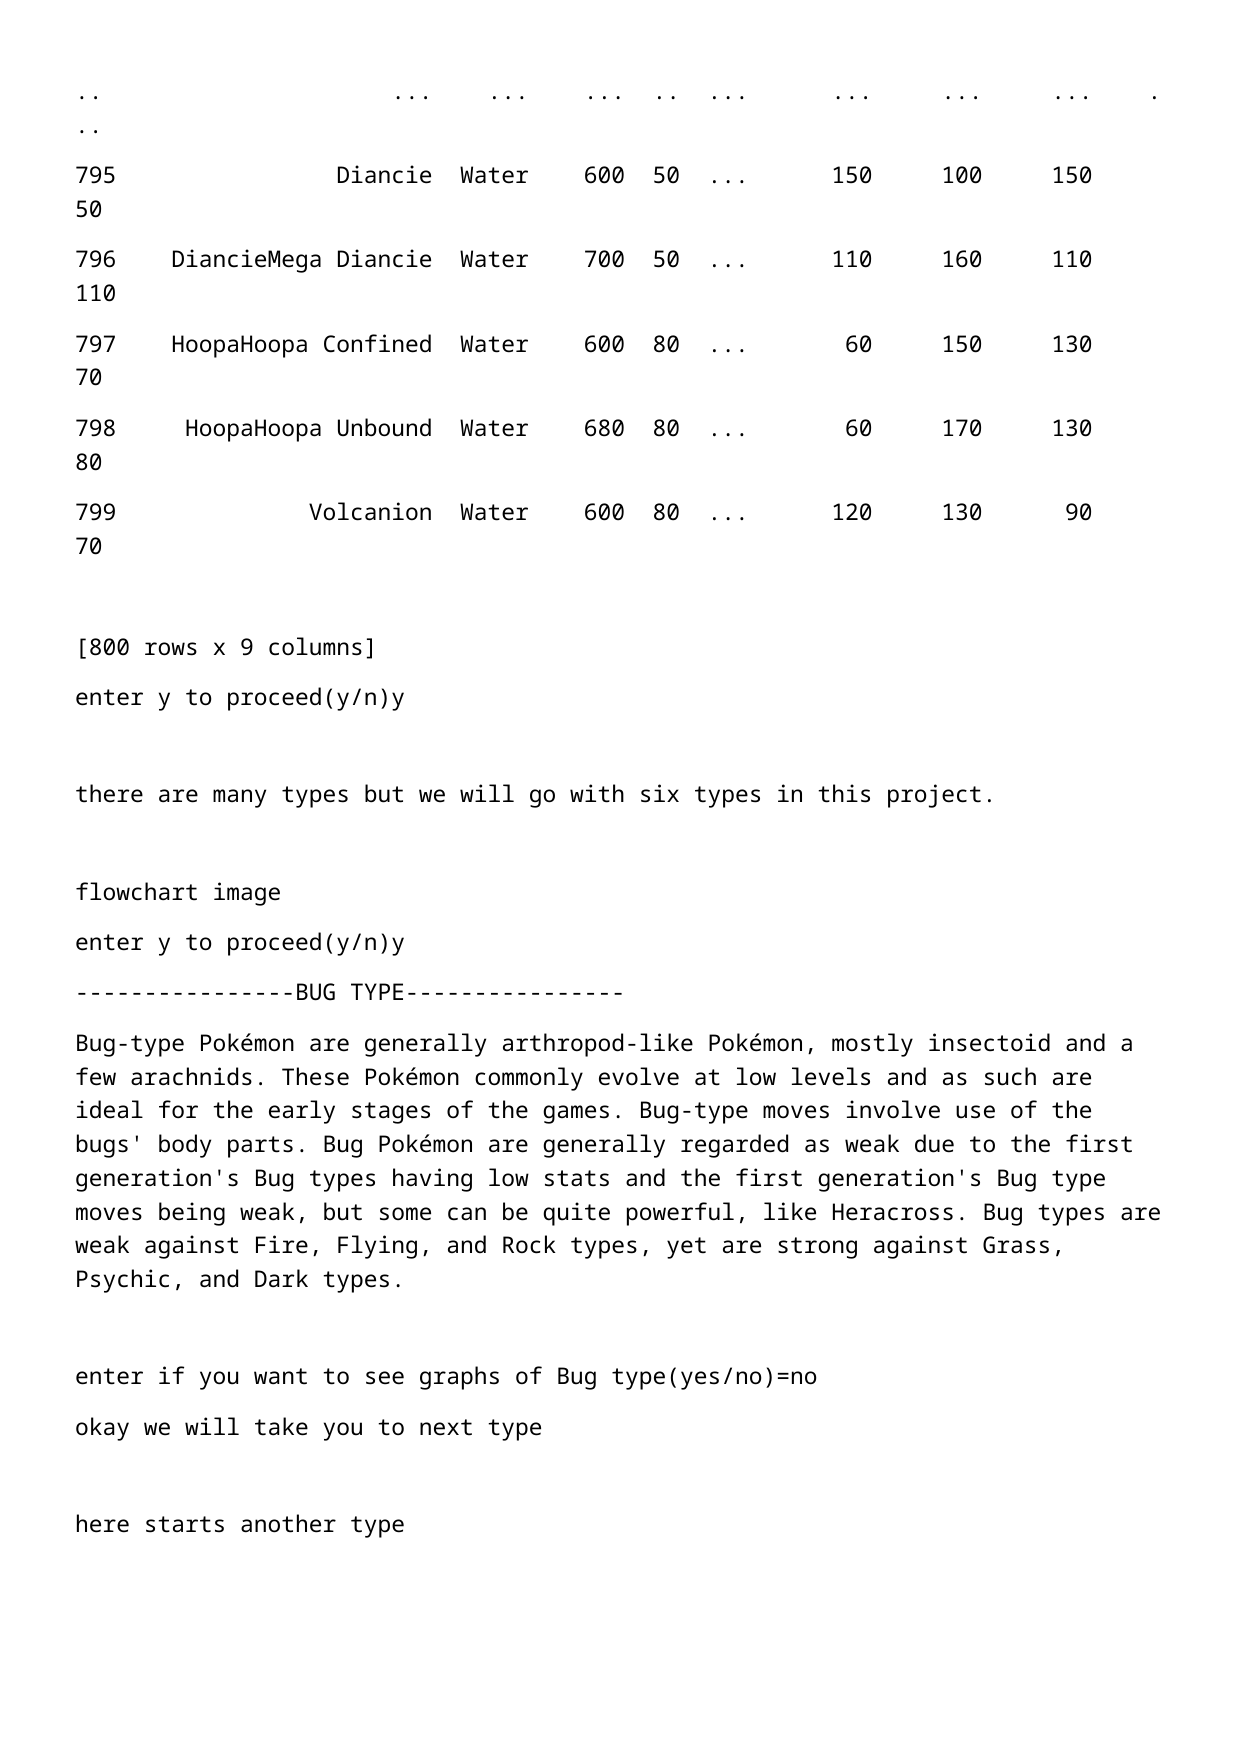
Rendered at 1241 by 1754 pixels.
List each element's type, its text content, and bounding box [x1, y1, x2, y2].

text there are many types but we will go with six types in this project. [75, 778, 1165, 809]
text 797 HoopaHoopa Confined Water 600 80 ... 60 150 130 70 [75, 327, 1165, 392]
text 795 Diancie Water 600 50 ... 150 100 150 50 [75, 159, 1165, 224]
text Bug-type Pokémon are generally arthropod-like Pokémon, mostly insectoid and a few arachnids. These Pokémon commonly evolve at low levels and as such are ideal for the early stages of the games. Bug-type moves involve use of the bugs' body parts. Bug Pokémon are generally regarded as weak due to the first generation's Bug types having low stats and the first generation's Bug type moves being weak, but some can be quite powerful, like Heracross. Bug types are weak against Fire, Flying, and Rock types, yet are strong against Grass, Psychic, and Dark types. [75, 1027, 1165, 1294]
text 799 Volcanion Water 600 80 ... 120 130 90 70 [75, 496, 1165, 561]
text enter y to proceed(y/n)y [75, 926, 1165, 957]
text [800 rows x 9 columns] [75, 630, 1165, 662]
text 798 HoopaHoopa Unbound Water 680 80 ... 60 170 130 80 [75, 412, 1165, 477]
text flowchart image [75, 875, 1165, 907]
text 796 DiancieMega Diancie Water 700 50 ... 110 160 110 110 [75, 243, 1165, 308]
text .. ... ... ... .. ... ... ... ... ... [75, 75, 1165, 140]
text here starts another type [75, 1508, 1165, 1539]
text enter y to proceed(y/n)y [75, 681, 1165, 712]
text ----------------BUG TYPE---------------- [75, 976, 1165, 1007]
text okay we will take you to next type [75, 1411, 1165, 1442]
text enter if you want to see graphs of Bug type(yes/no)=no [75, 1360, 1165, 1391]
